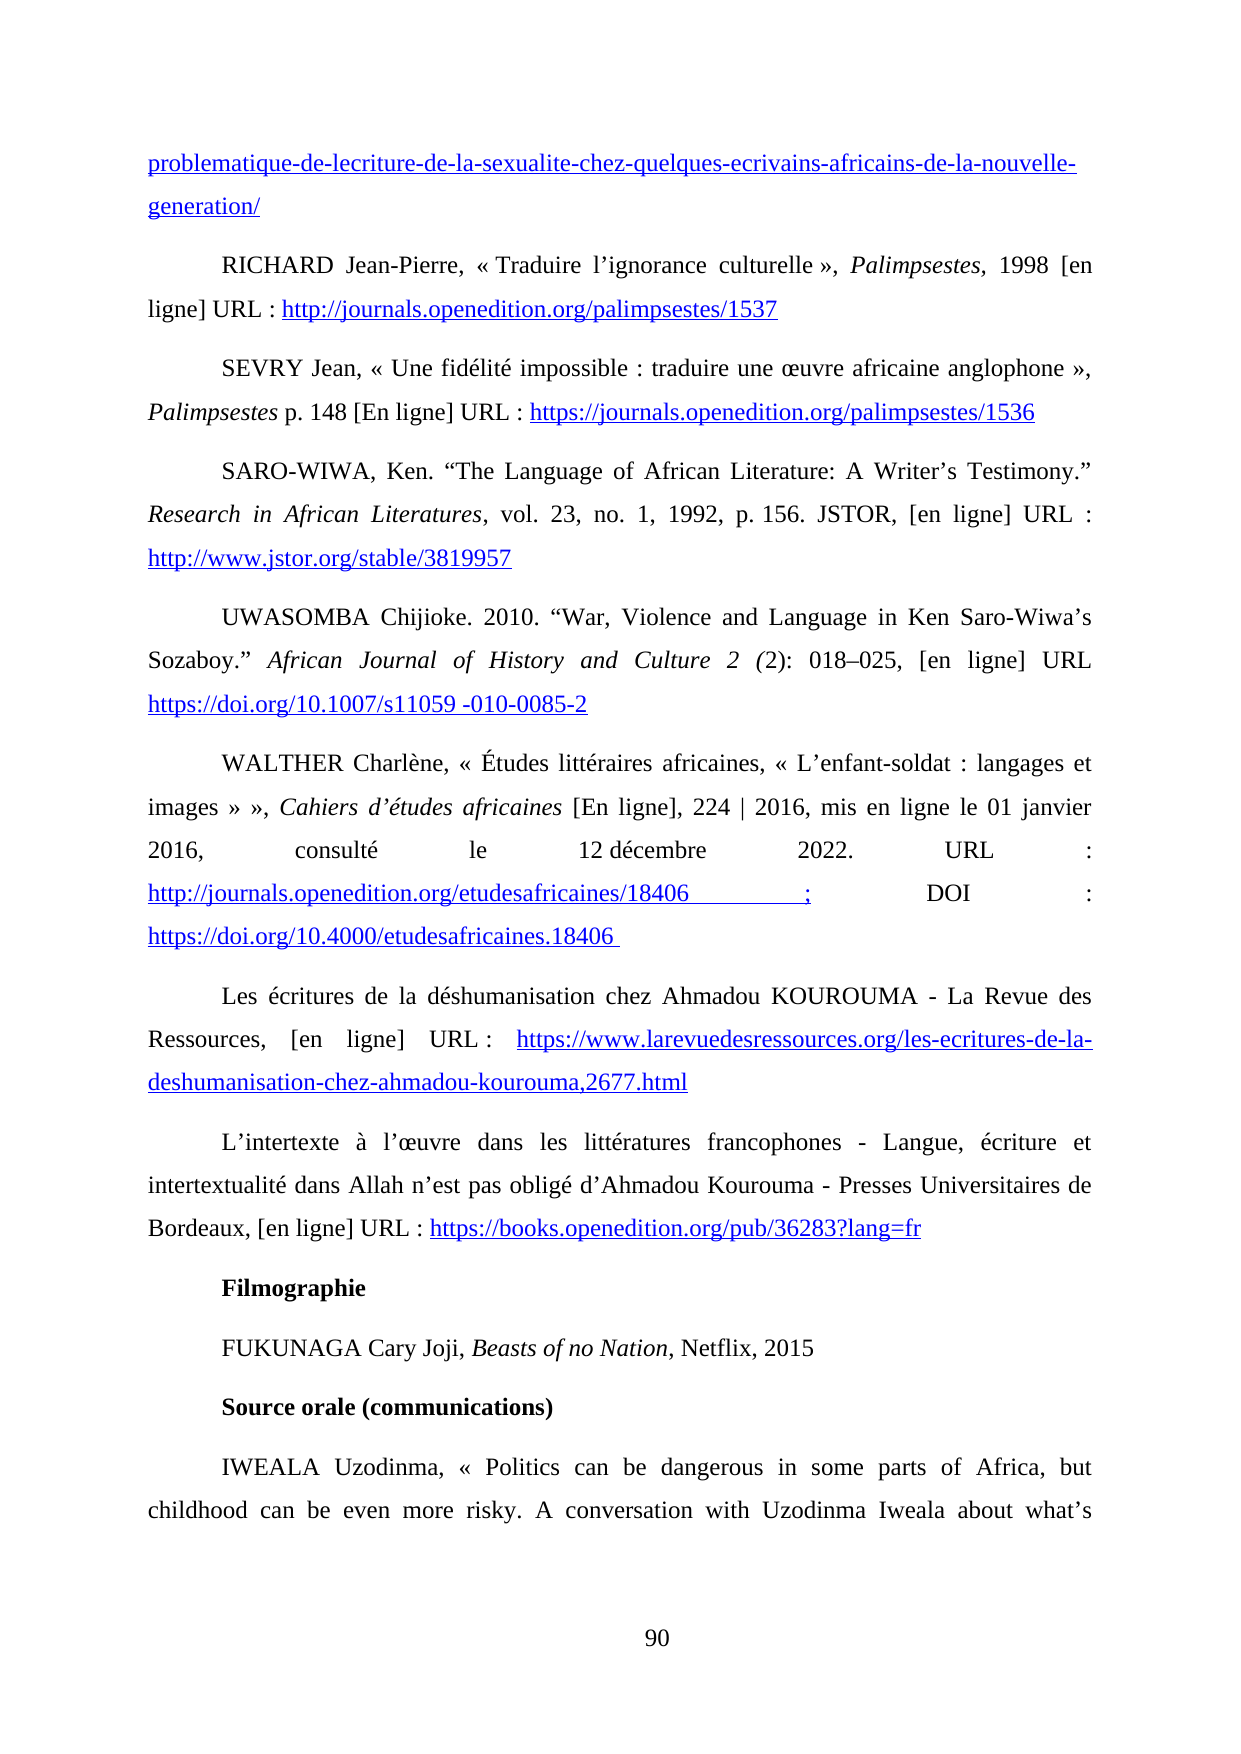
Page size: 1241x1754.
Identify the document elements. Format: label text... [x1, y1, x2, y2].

text RICHARD Jean-Pierre, « Traduire l’ignorance culturelle », Palimpsestes, 1998 [en ligne] URL : http://journals.openedition.org/palimpsestes/1537 [148, 251, 1093, 322]
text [148, 148, 1093, 219]
text UWASOMBA Chijioke. 2010. “War, Violence and Language in Ken Saro-Wiwa’s Sozaboy.” African Journal of History and Culture 2 (2): 018–025, [en ligne] URL https://doi.org/10.1007/s11059 -010-0085-2 [148, 602, 1093, 717]
text Les écritures de la déshumanisation chez Ahmadou KOUROUMA - La Revue des Ressources, [en ligne] URL : https://www.larevuedesressources.org/les-ecritures-de-la-deshumanisation-chez-ahmadou-kourouma,2677.html [148, 981, 1093, 1096]
text FUKUNAGA Cary Joji, Beasts of no Nation, Netflix, 2015 [148, 1333, 1093, 1361]
text SARO-WIWA, Ken. “The Language of African Literature: A Writer’s Testimony.” Research in African Literatures, vol. 23, no. 1, 1992, p. 156. JSTOR, [en ligne] URL : http://www.jstor.org/stable/3819957 [148, 456, 1093, 571]
text Source orale (communications) [148, 1392, 1093, 1421]
text L’intertexte à l’œuvre dans les littératures francophones - Langue, écriture et intertextualité dans Allah n’est pas obligé d’Ahmadou Kourouma - Presses Universitaires de Bordeaux, [en ligne] URL : https://books.openedition.org/pub/36283?lang=fr [148, 1127, 1093, 1242]
text WALTHER Charlène, « Études littéraires africaines, « L’enfant-soldat : langages et images » », Cahiers d’études africaines [En ligne], 224 | 2016, mis en ligne le 01 janvier 2016, consulté le 12 décembre 2022. URL : http://journals.openedition.org/etudesafricaines/18406 ; DOI : https://doi.org/10.4000/etudesafricaines.18406 [148, 748, 1093, 950]
text SEVRY Jean, « Une fidélité impossible : traduire une œuvre africaine anglophone », Palimpsestes p. 148 [En ligne] URL : https://journals.openedition.org/palimpsestes/1536 [148, 353, 1093, 425]
text Filmographie [148, 1273, 1093, 1302]
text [148, 1452, 1093, 1524]
